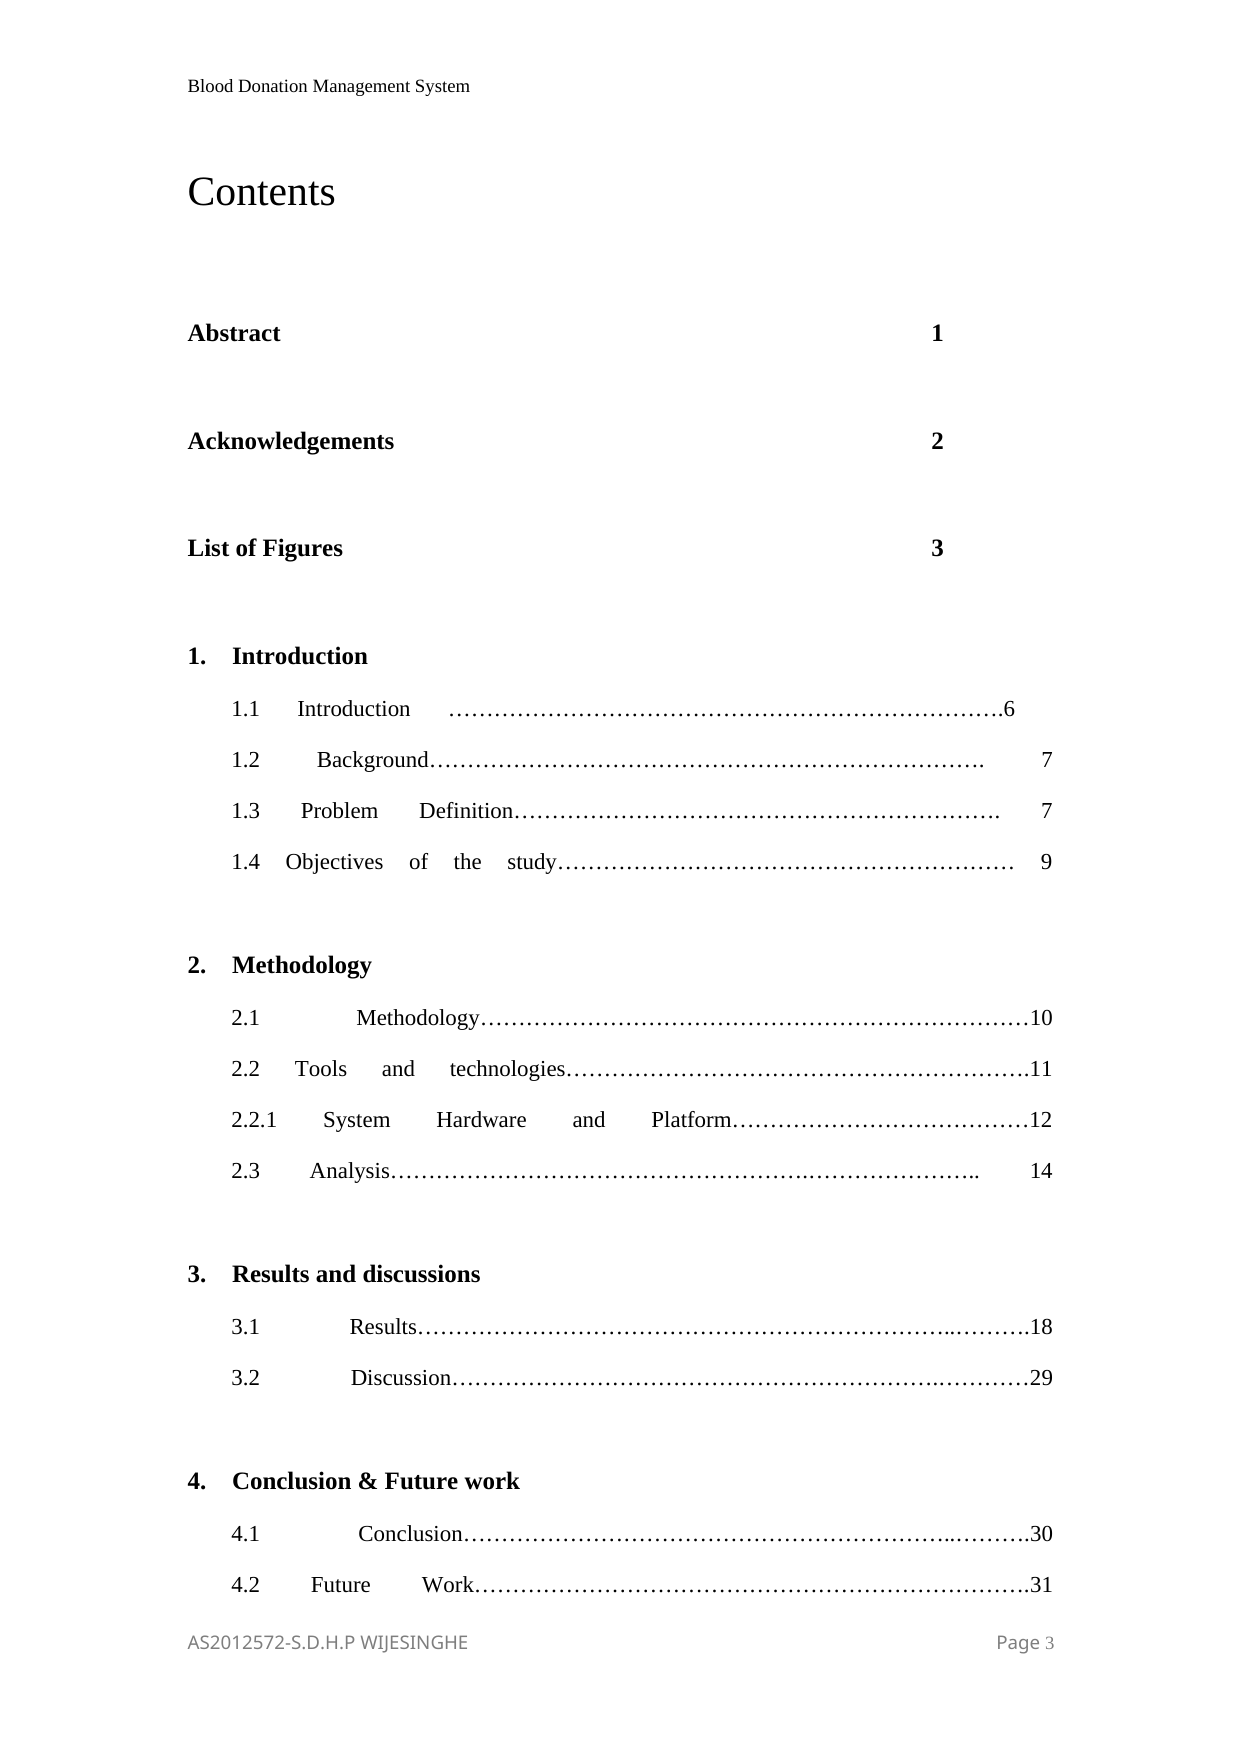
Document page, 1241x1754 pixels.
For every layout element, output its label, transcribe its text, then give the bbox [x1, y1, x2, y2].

text 1.4 Objectives of the study…………………………………………………… 9 [187, 848, 1053, 874]
text 1.1 Introduction ……………………………………………………………….6 [187, 695, 1053, 721]
text Contents [187, 166, 1053, 214]
text 4.1 Conclusion………………………………………………………..……….30 [187, 1520, 1053, 1547]
text Acknowledgements 2 [187, 426, 1053, 454]
list Conclusion & Future work [187, 1466, 1053, 1495]
list Methodology [187, 950, 1053, 979]
text 2.1 Methodology………………………………………………………………10 [187, 1004, 1053, 1031]
text Abstract 1 [187, 318, 1053, 347]
text 2.3 Analysis……………………………………………….………………….. 14 [187, 1157, 1053, 1184]
text List of Figures 3 [187, 533, 1053, 562]
list Results and discussions [187, 1259, 1053, 1288]
text 2.2 Tools and technologies…………………………………………………….11 [187, 1055, 1053, 1082]
text 1.3 Problem Definition………………………………………………………. 7 [187, 797, 1053, 823]
text 3.1 Results……………………………………………………………..……….18 [187, 1313, 1053, 1339]
text 2.2.1 System Hardware and Platform…………………………………12 [187, 1106, 1053, 1133]
text 3.2 Discussion……………………………………………………….…………29 [187, 1364, 1053, 1391]
text 1.2 Background………………………………………………………………. 7 [187, 746, 1053, 772]
text 4.2 Future Work……………………………………………………………….31 [187, 1571, 1053, 1598]
list Introduction [187, 641, 1053, 670]
